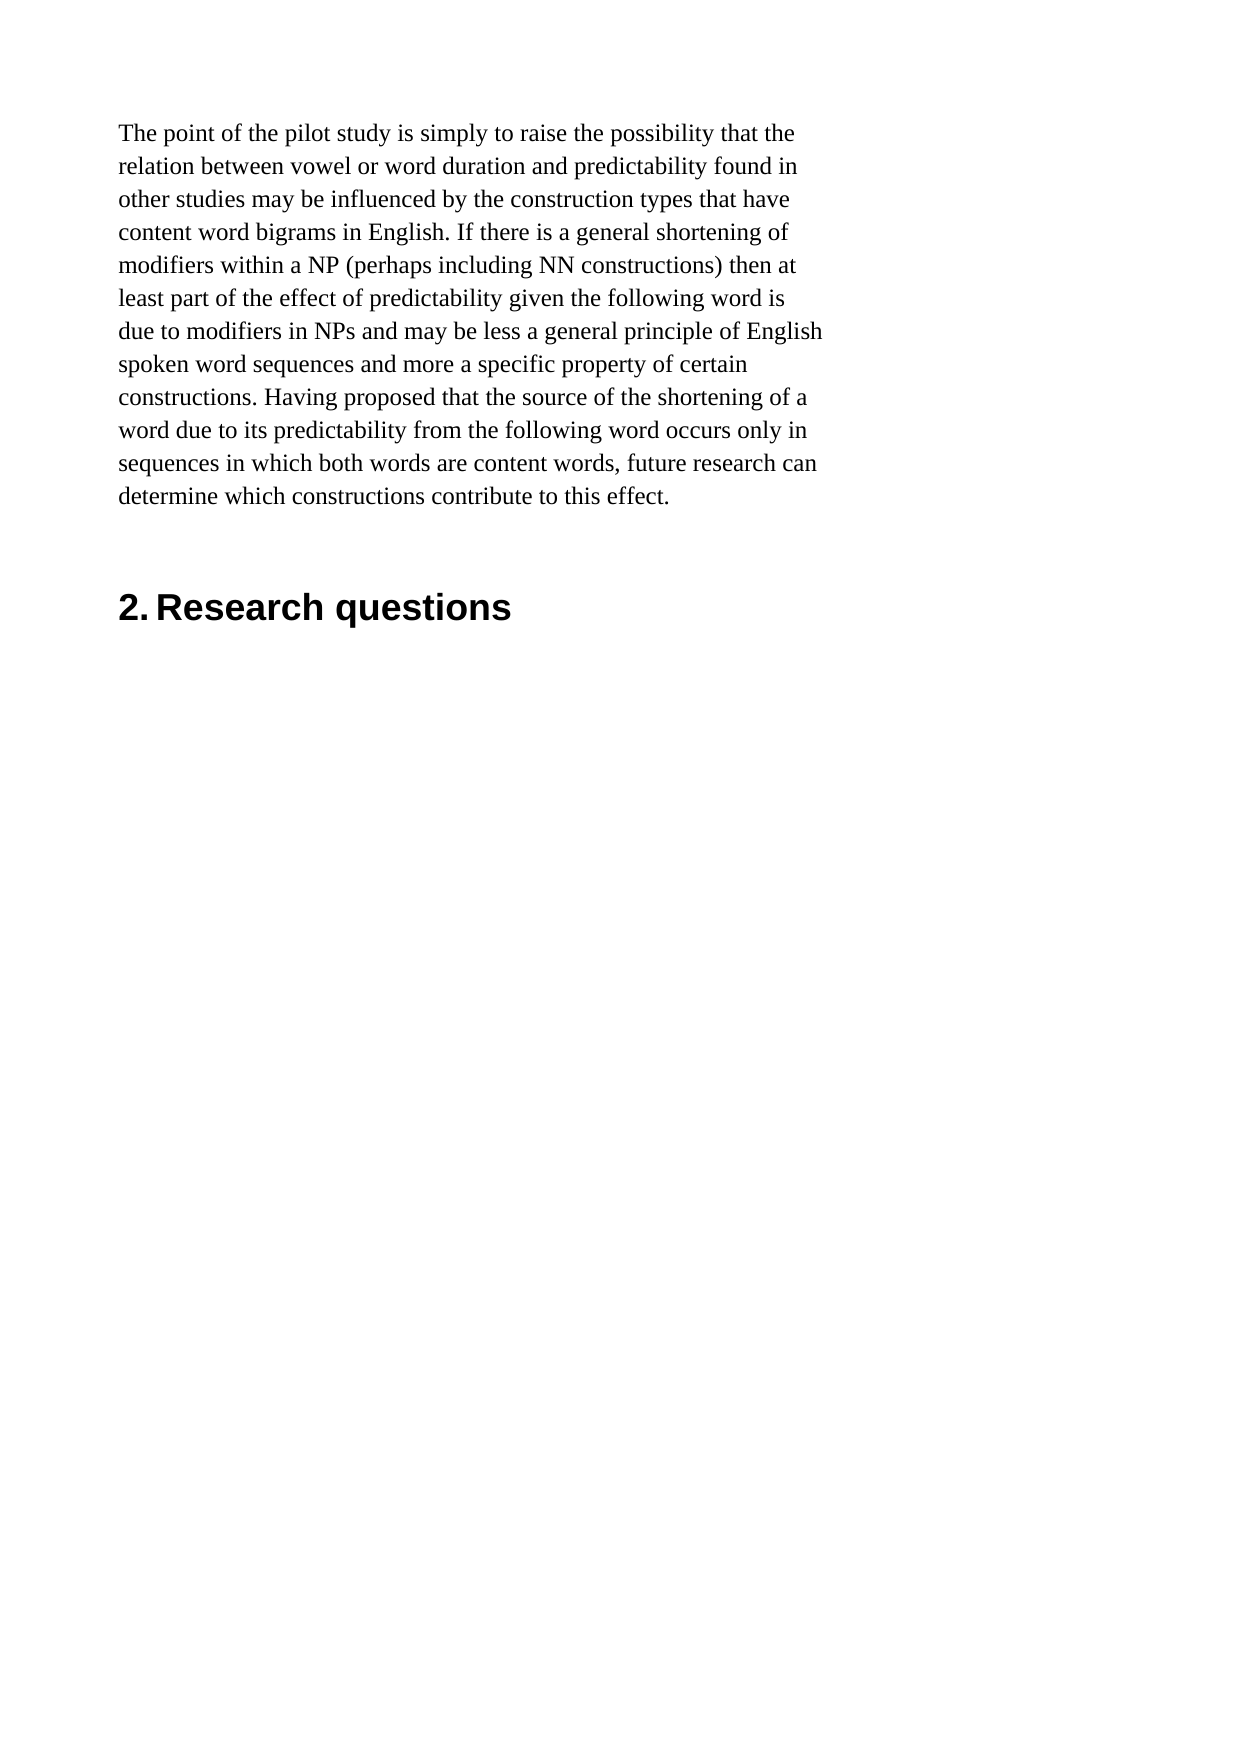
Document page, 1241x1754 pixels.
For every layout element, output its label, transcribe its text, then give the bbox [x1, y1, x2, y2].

text Research questions [118, 585, 827, 628]
text The point of the pilot study is simply to raise the possibility that the relation between vowel or word duration and predictability found in other studies may be influenced by the construction types that have content word bigrams in English. If there is a general shortening of modifiers within a NP (perhaps including NN constructions) then at least part of the effect of predictability given the following word is due to modifiers in NPs and may be less a general principle of English spoken word sequences and more a specific property of certain constructions. Having proposed that the source of the shortening of a word due to its predictability from the following word occurs only in sequences in which both words are content words, future research can determine which constructions contribute to this effect. [118, 118, 827, 510]
